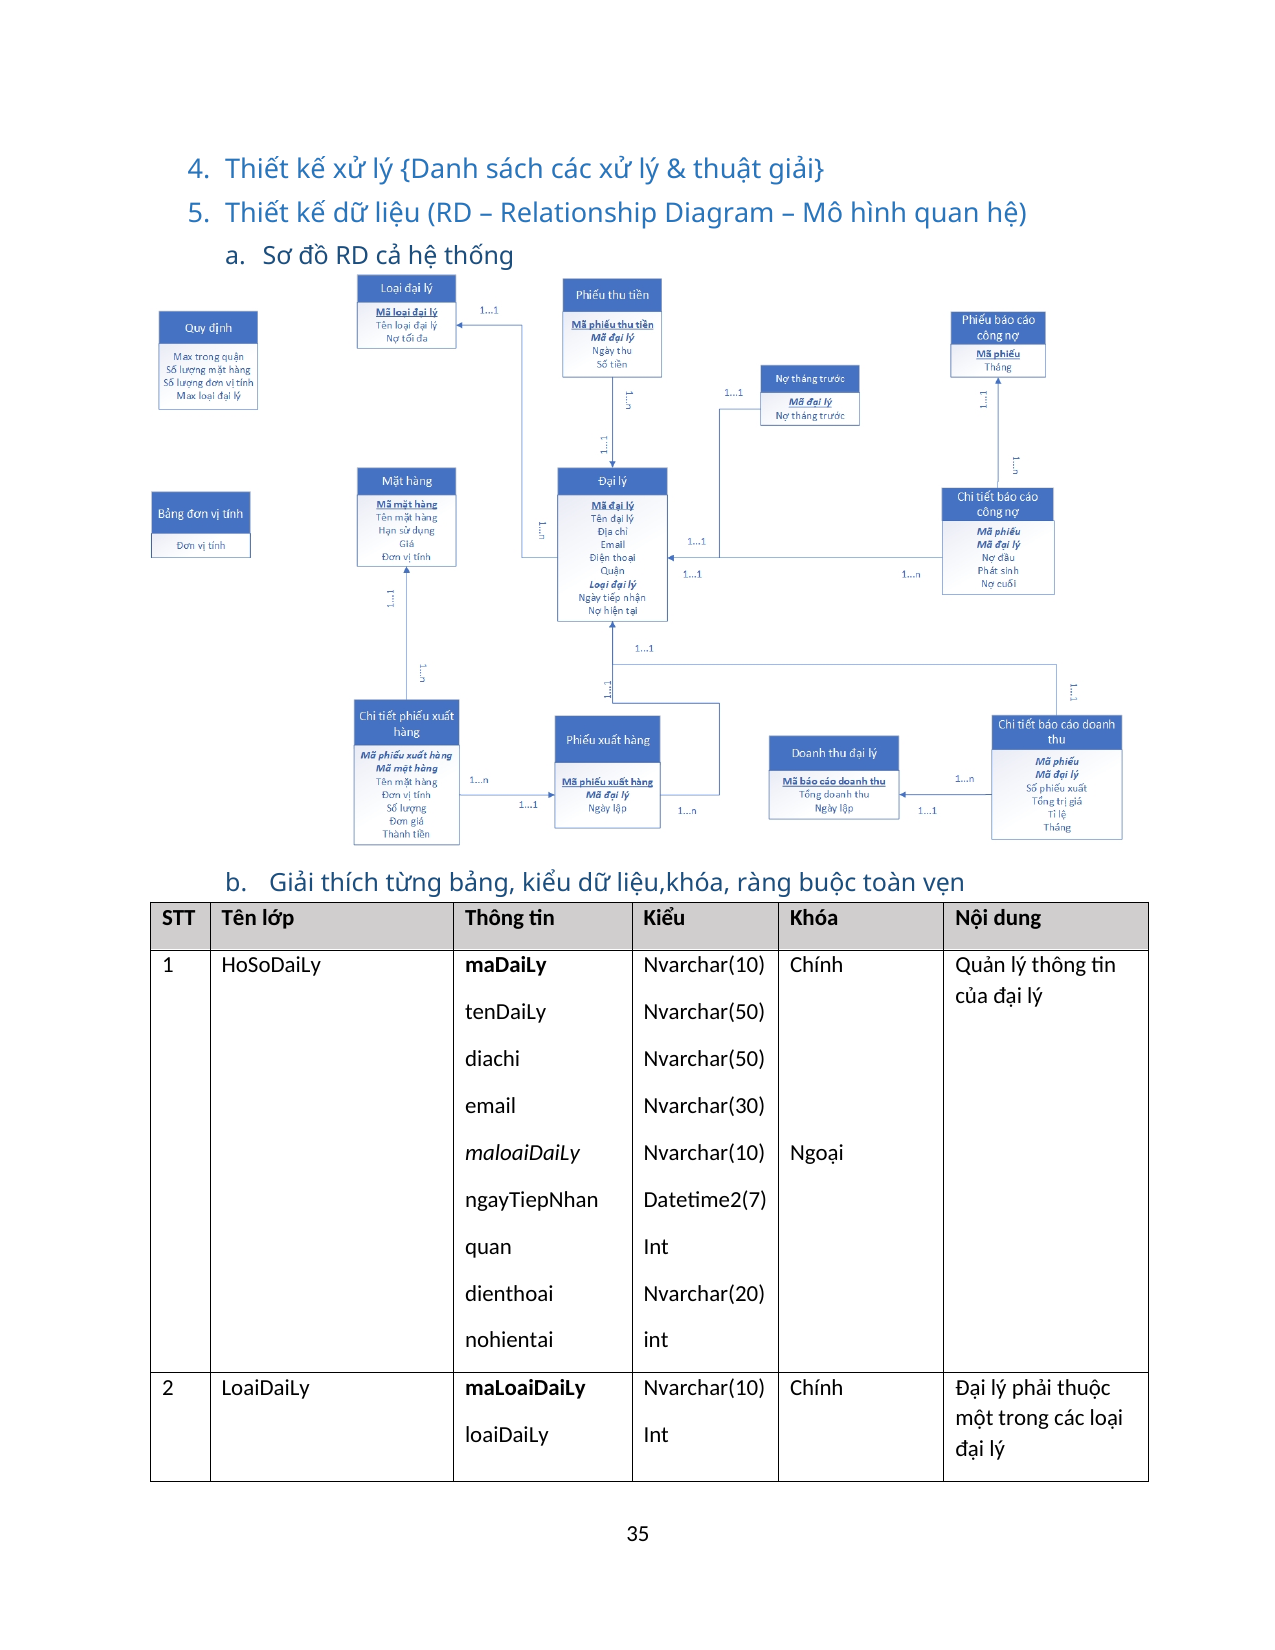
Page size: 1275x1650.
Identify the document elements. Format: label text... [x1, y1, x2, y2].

picture [150, 274, 1125, 846]
table_cell [454, 951, 632, 1372]
table_header [211, 903, 453, 949]
table_cell [779, 951, 943, 1372]
table_cell [633, 1373, 778, 1481]
table_cell [211, 951, 453, 1372]
table_cell [454, 1373, 632, 1481]
table_header [779, 903, 943, 949]
table_cell [633, 951, 778, 1372]
table_cell [151, 951, 210, 1372]
table_header [633, 903, 778, 949]
subtitle Thiết kế dữ liệu (RD – Relationship Diagram – Mô hình quan hệ) [187, 194, 1125, 231]
table_header [944, 903, 1148, 949]
table_cell [151, 1373, 210, 1481]
table_header [151, 903, 210, 949]
table_cell [211, 1373, 453, 1481]
table_header [454, 903, 632, 949]
table_cell [944, 951, 1148, 1372]
table_cell [779, 1373, 943, 1481]
table_cell [944, 1373, 1148, 1481]
